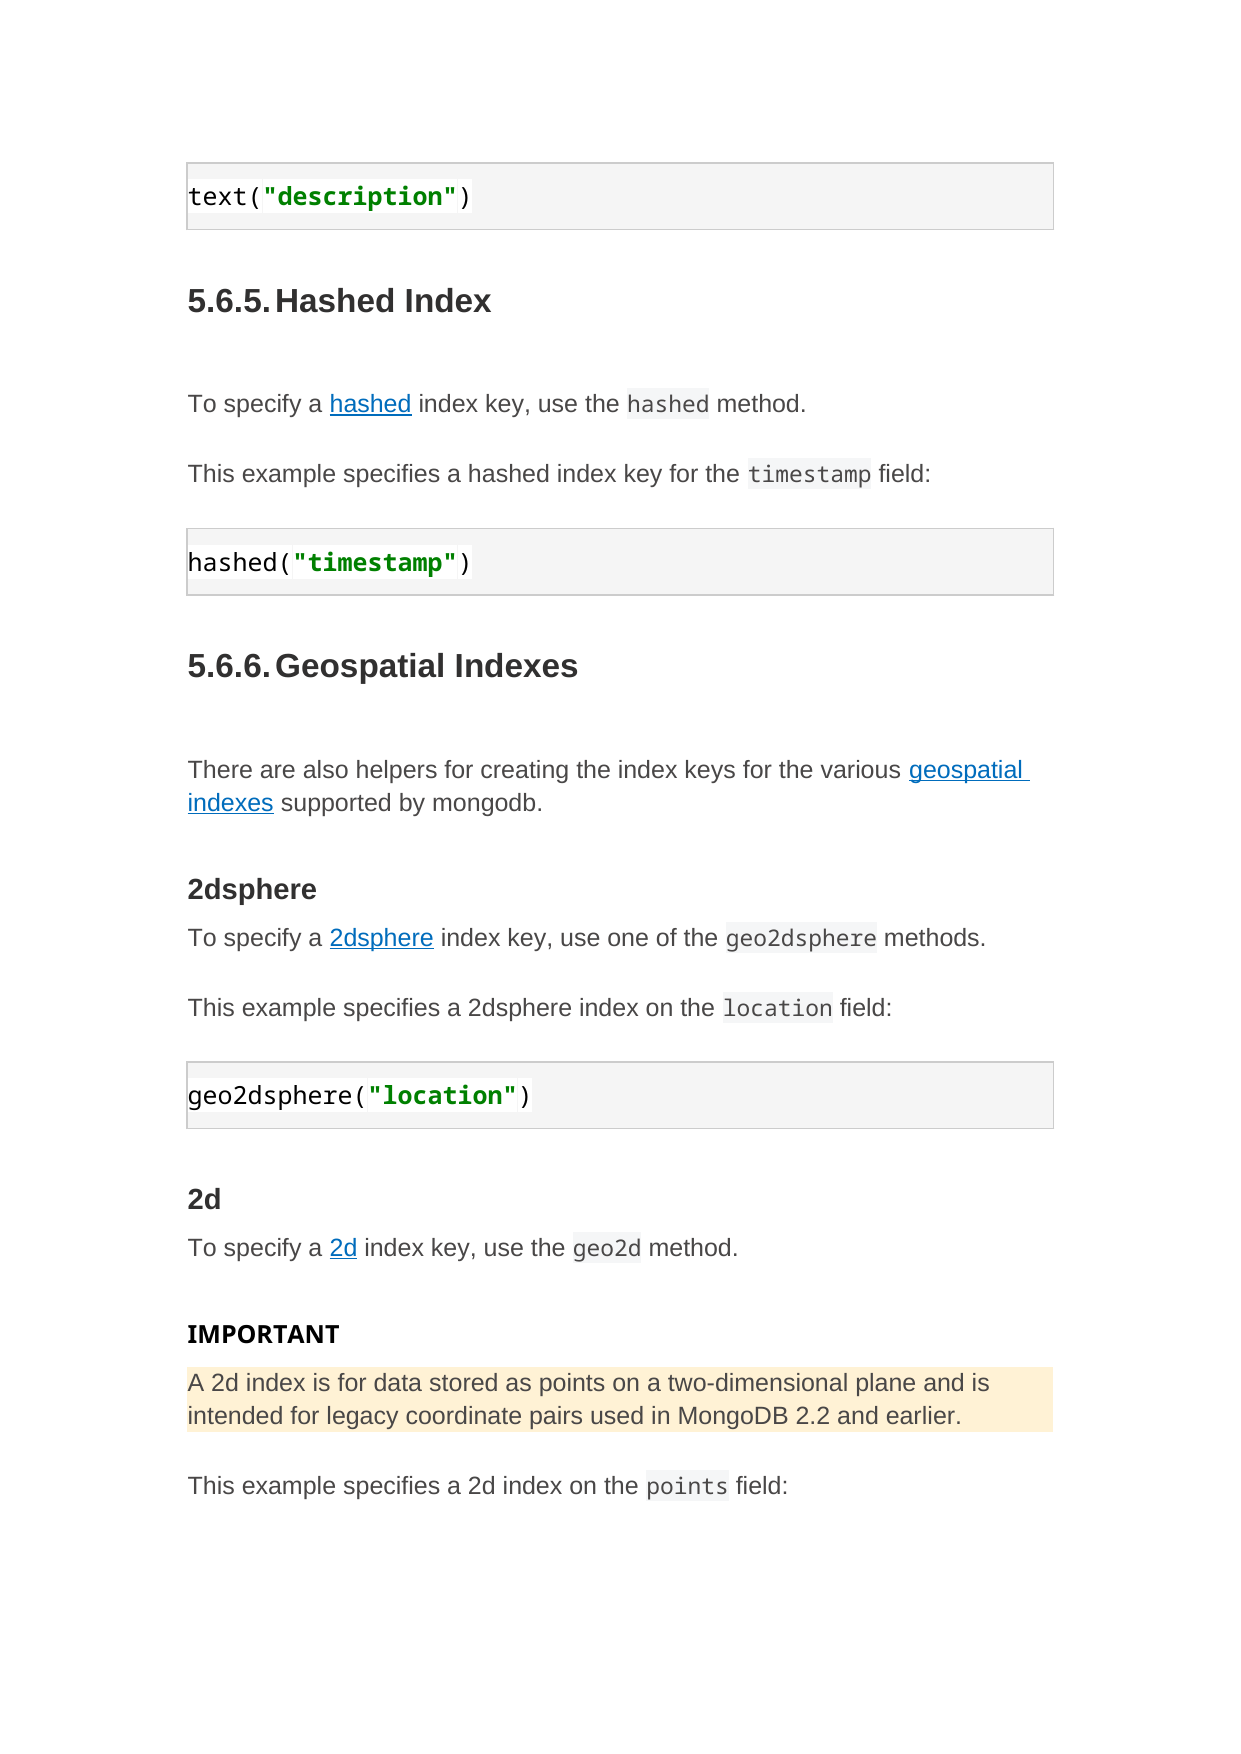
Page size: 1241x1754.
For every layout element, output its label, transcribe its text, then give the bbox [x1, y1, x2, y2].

text This example specifies a 2d index on the points field: [187, 1469, 1053, 1502]
text To specify a 2d index key, use the geo2d method. [187, 1232, 1053, 1264]
text This example specifies a hashed index key for the timestamp field: [187, 458, 1053, 490]
text hashed("timestamp") [188, 529, 1053, 594]
subtitle Geospatial Indexes [187, 633, 1053, 698]
text This example specifies a 2dsphere index on the location field: [187, 991, 1053, 1023]
subtitle 2dsphere [187, 856, 1053, 921]
text IMPORTANT [187, 1302, 1053, 1367]
subtitle 2d [187, 1167, 1053, 1232]
text geo2dsphere("location") [188, 1063, 1053, 1128]
text To specify a 2dsphere index key, use one of the geo2dsphere methods. [187, 921, 1053, 953]
text To specify a hashed index key, use the hashed method. [187, 388, 1053, 420]
subtitle Hashed Index [187, 268, 1053, 333]
text There are also helpers for creating the index keys for the various geospatial indexes supported by mongodb. [187, 753, 1053, 818]
text text("description") [188, 164, 1053, 229]
text A 2d index is for data stored as points on a two-dimensional plane and is intended for legacy coordinate pairs used in MongoDB 2.2 and earlier. [187, 1367, 1053, 1432]
